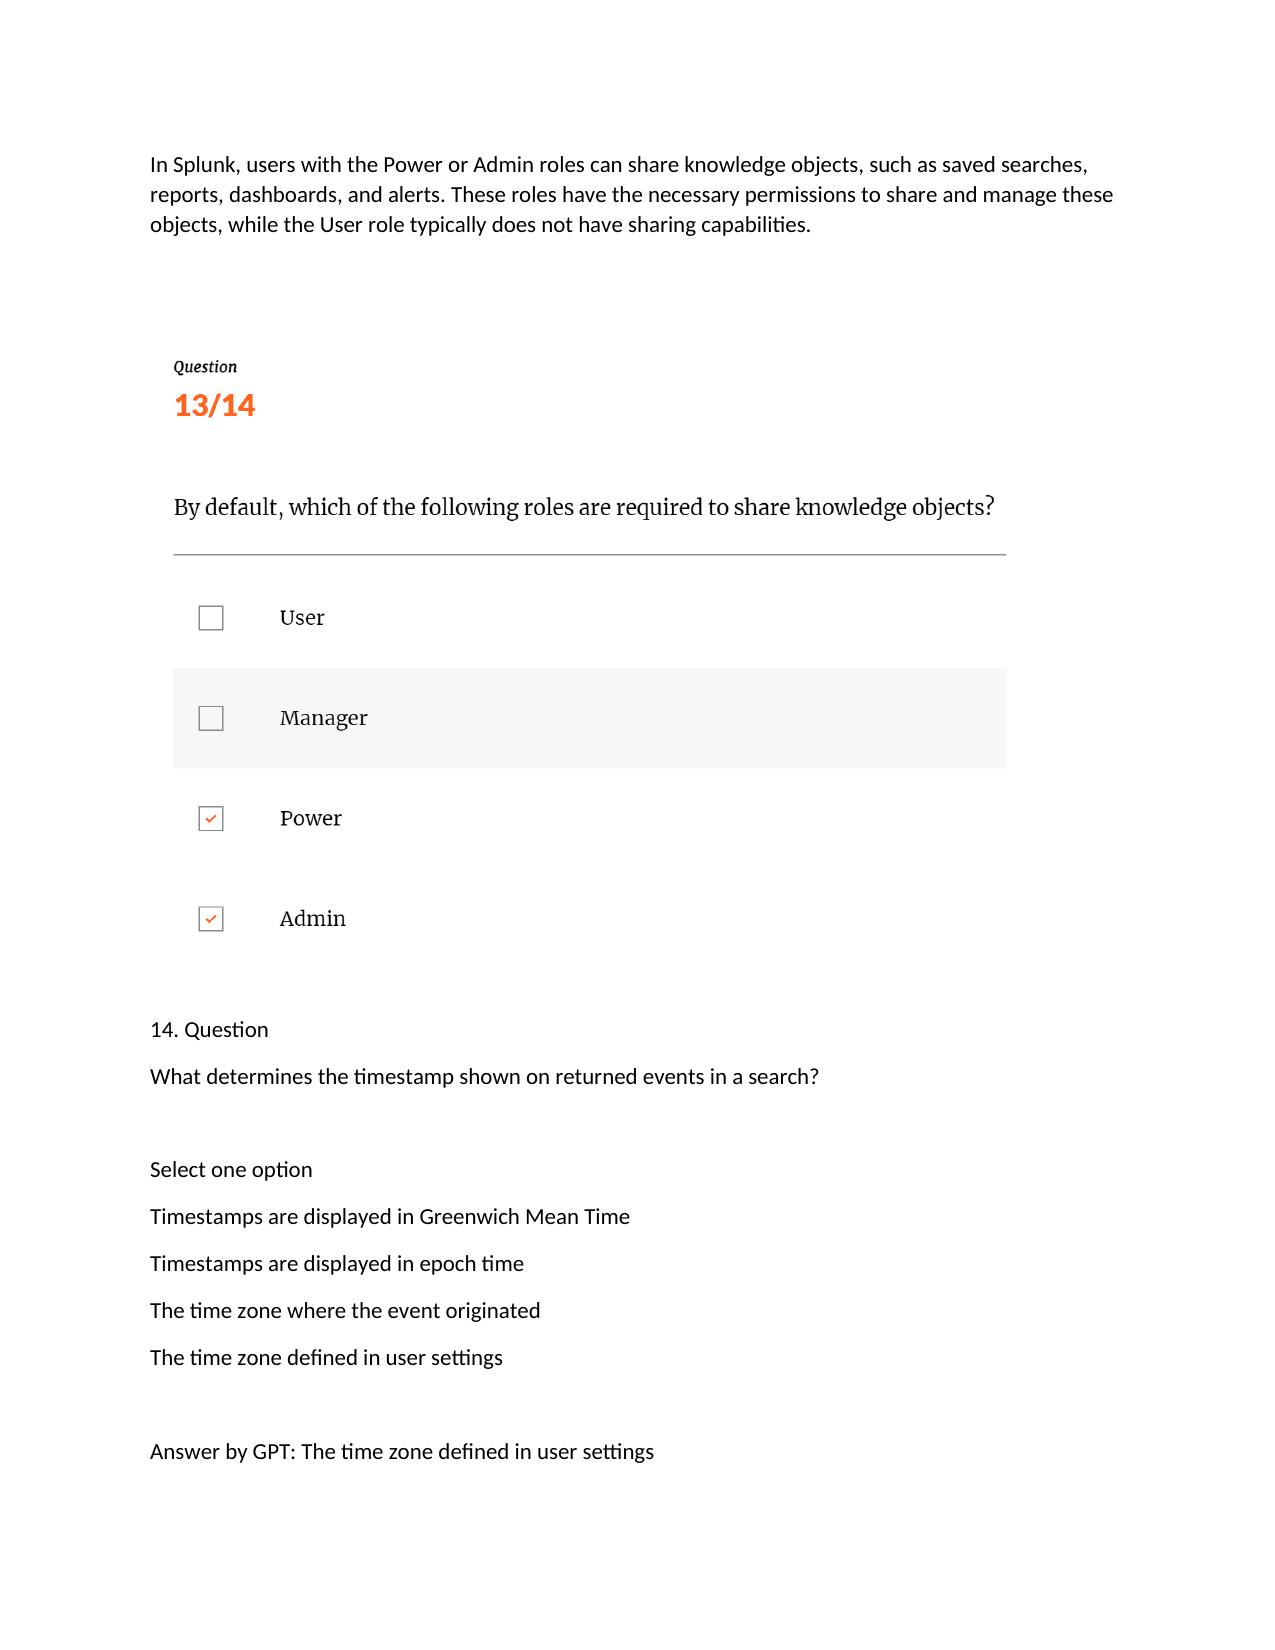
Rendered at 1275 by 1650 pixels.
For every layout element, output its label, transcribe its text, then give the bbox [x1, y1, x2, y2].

text Timestamps are displayed in Greenwich Mean Time [150, 1202, 1125, 1230]
text Select one option [150, 1156, 1125, 1183]
text The time zone where the event originated [150, 1296, 1125, 1324]
text 14. Question [150, 1015, 1125, 1043]
text Answer by GPT: The time zone defined in user settings [150, 1437, 1125, 1465]
picture [150, 351, 1007, 950]
text In Splunk, users with the Power or Admin roles can share knowledge objects, such as saved searches, reports, dashboards, and alerts. These roles have the necessary permissions to share and manage these objects, while the User role typically does not have sharing capabilities. [150, 150, 1125, 238]
text What determines the timestamp shown on returned events in a search? [150, 1062, 1125, 1090]
text The time zone defined in user settings [150, 1343, 1125, 1371]
text Timestamps are displayed in epoch time [150, 1249, 1125, 1277]
